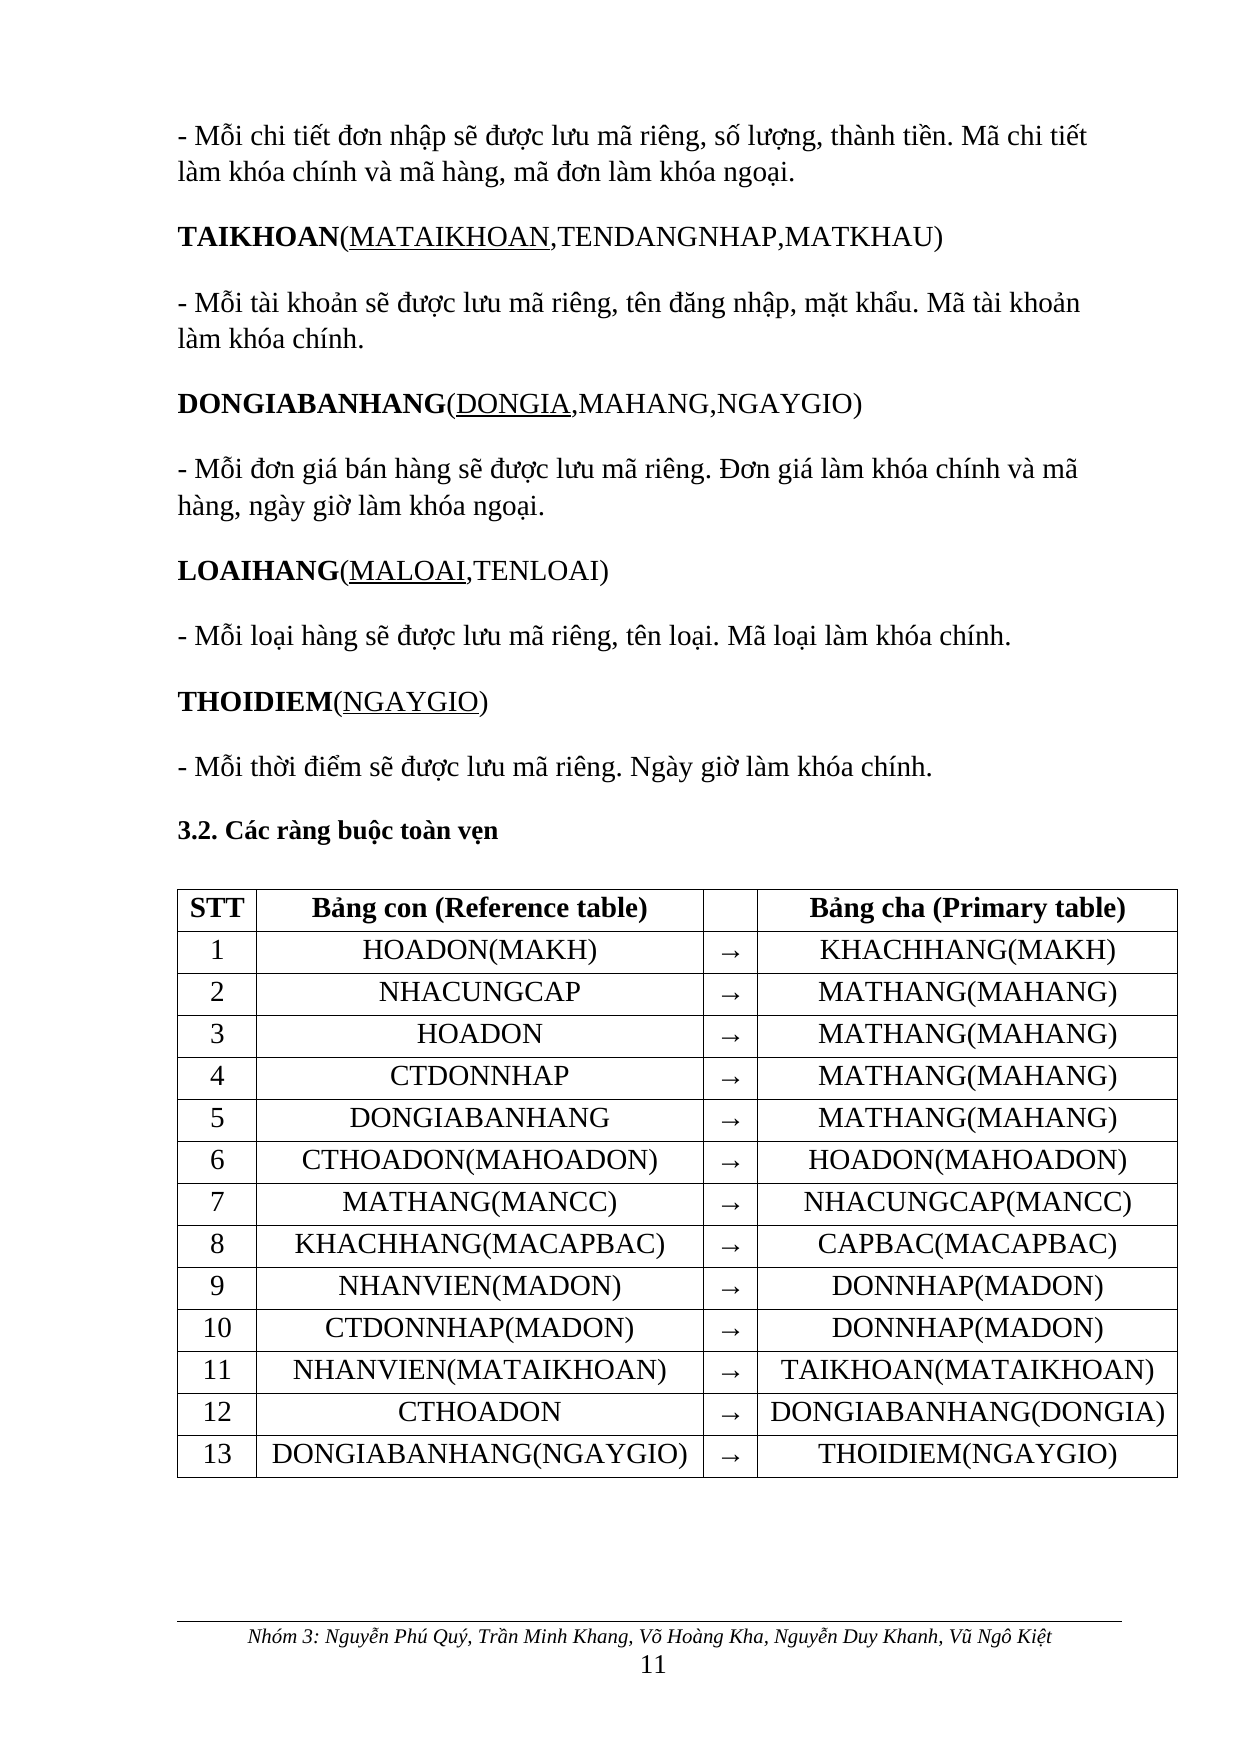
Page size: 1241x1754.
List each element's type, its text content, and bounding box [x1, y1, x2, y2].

table_header [704, 890, 757, 931]
list - Mỗi loại hàng sẽ được lưu mã riêng, tên loại. Mã loại làm khóa chính. [177, 618, 1122, 652]
table_cell → [704, 1436, 757, 1477]
list - Mỗi chi tiết đơn nhập sẽ được lưu mã riêng, số lượng, thành tiền. Mã chi tiết làm khóa chính và mã hàng, mã đơn làm khóa ngoại. [177, 118, 1122, 188]
table_cell NHACUNGCAP [257, 974, 703, 1015]
list DONGIABANHANG(DONGIA,MAHANG,NGAYGIO) [177, 386, 1122, 420]
table_cell → [704, 974, 757, 1015]
table_cell → [704, 932, 757, 973]
table_header Bảng con (Reference table) [257, 890, 703, 931]
list - Mỗi đơn giá bán hàng sẽ được lưu mã riêng. Đơn giá làm khóa chính và mã hàng, ngày giờ làm khóa ngoại. [177, 452, 1122, 521]
table_cell MATHANG(MAHANG) [758, 974, 1177, 1015]
table_cell 9 [178, 1268, 256, 1309]
table_cell → [704, 1100, 757, 1141]
table_cell → [704, 1268, 757, 1309]
subtitle 3.2. Các ràng buộc toàn vẹn [177, 814, 1122, 846]
list LOAIHANG(MALOAI,TENLOAI) [177, 553, 1122, 587]
table_cell MATHANG(MAHANG) [758, 1058, 1177, 1099]
table_cell → [704, 1394, 757, 1435]
table_cell HOADON(MAHOADON) [758, 1142, 1177, 1183]
table_cell → [704, 1310, 757, 1351]
table_cell NHANVIEN(MATAIKHOAN) [257, 1352, 703, 1393]
table_cell DONGIABANHANG(DONGIA) [758, 1394, 1177, 1435]
table_cell 7 [178, 1184, 256, 1225]
table_cell THOIDIEM(NGAYGIO) [758, 1436, 1177, 1477]
table_header STT [178, 890, 256, 931]
table_cell HOADON(MAKH) [257, 932, 703, 973]
table_cell DONGIABANHANG(NGAYGIO) [257, 1436, 703, 1477]
table_cell 3 [178, 1016, 256, 1057]
list - Mỗi tài khoản sẽ được lưu mã riêng, tên đăng nhập, mặt khẩu. Mã tài khoản làm khóa chính. [177, 285, 1122, 354]
table_cell CTDONNHAP [257, 1058, 703, 1099]
table_cell CAPBAC(MACAPBAC) [758, 1226, 1177, 1267]
table_cell 5 [178, 1100, 256, 1141]
table_cell 12 [178, 1394, 256, 1435]
table_cell 6 [178, 1142, 256, 1183]
table_cell 8 [178, 1226, 256, 1267]
table_cell MATHANG(MANCC) [257, 1184, 703, 1225]
table_cell DONNHAP(MADON) [758, 1310, 1177, 1351]
table_cell CTDONNHAP(MADON) [257, 1310, 703, 1351]
table_cell CTHOADON(MAHOADON) [257, 1142, 703, 1183]
table_cell 11 [178, 1352, 256, 1393]
table_cell → [704, 1226, 757, 1267]
list - Mỗi thời điểm sẽ được lưu mã riêng. Ngày giờ làm khóa chính. [177, 749, 1122, 783]
table_cell KHACHHANG(MAKH) [758, 932, 1177, 973]
table_cell MATHANG(MAHANG) [758, 1016, 1177, 1057]
table_cell → [704, 1142, 757, 1183]
table_cell 10 [178, 1310, 256, 1351]
table_cell 13 [178, 1436, 256, 1477]
table_header Bảng cha (Primary table) [758, 890, 1177, 931]
table_cell HOADON [257, 1016, 703, 1057]
table_cell → [704, 1058, 757, 1099]
list TAIKHOAN(MATAIKHOAN,TENDANGNHAP,MATKHAU) [177, 219, 1122, 253]
table_cell DONNHAP(MADON) [758, 1268, 1177, 1309]
table_cell 2 [178, 974, 256, 1015]
table_cell 4 [178, 1058, 256, 1099]
table_cell → [704, 1016, 757, 1057]
table_cell MATHANG(MAHANG) [758, 1100, 1177, 1141]
table_cell DONGIABANHANG [257, 1100, 703, 1141]
table_cell → [704, 1184, 757, 1225]
table_cell KHACHHANG(MACAPBAC) [257, 1226, 703, 1267]
table_cell NHANVIEN(MADON) [257, 1268, 703, 1309]
table_cell TAIKHOAN(MATAIKHOAN) [758, 1352, 1177, 1393]
table_cell CTHOADON [257, 1394, 703, 1435]
list THOIDIEM(NGAYGIO) [177, 684, 1122, 717]
table_cell → [704, 1352, 757, 1393]
table_cell NHACUNGCAP(MANCC) [758, 1184, 1177, 1225]
table_cell 1 [178, 932, 256, 973]
